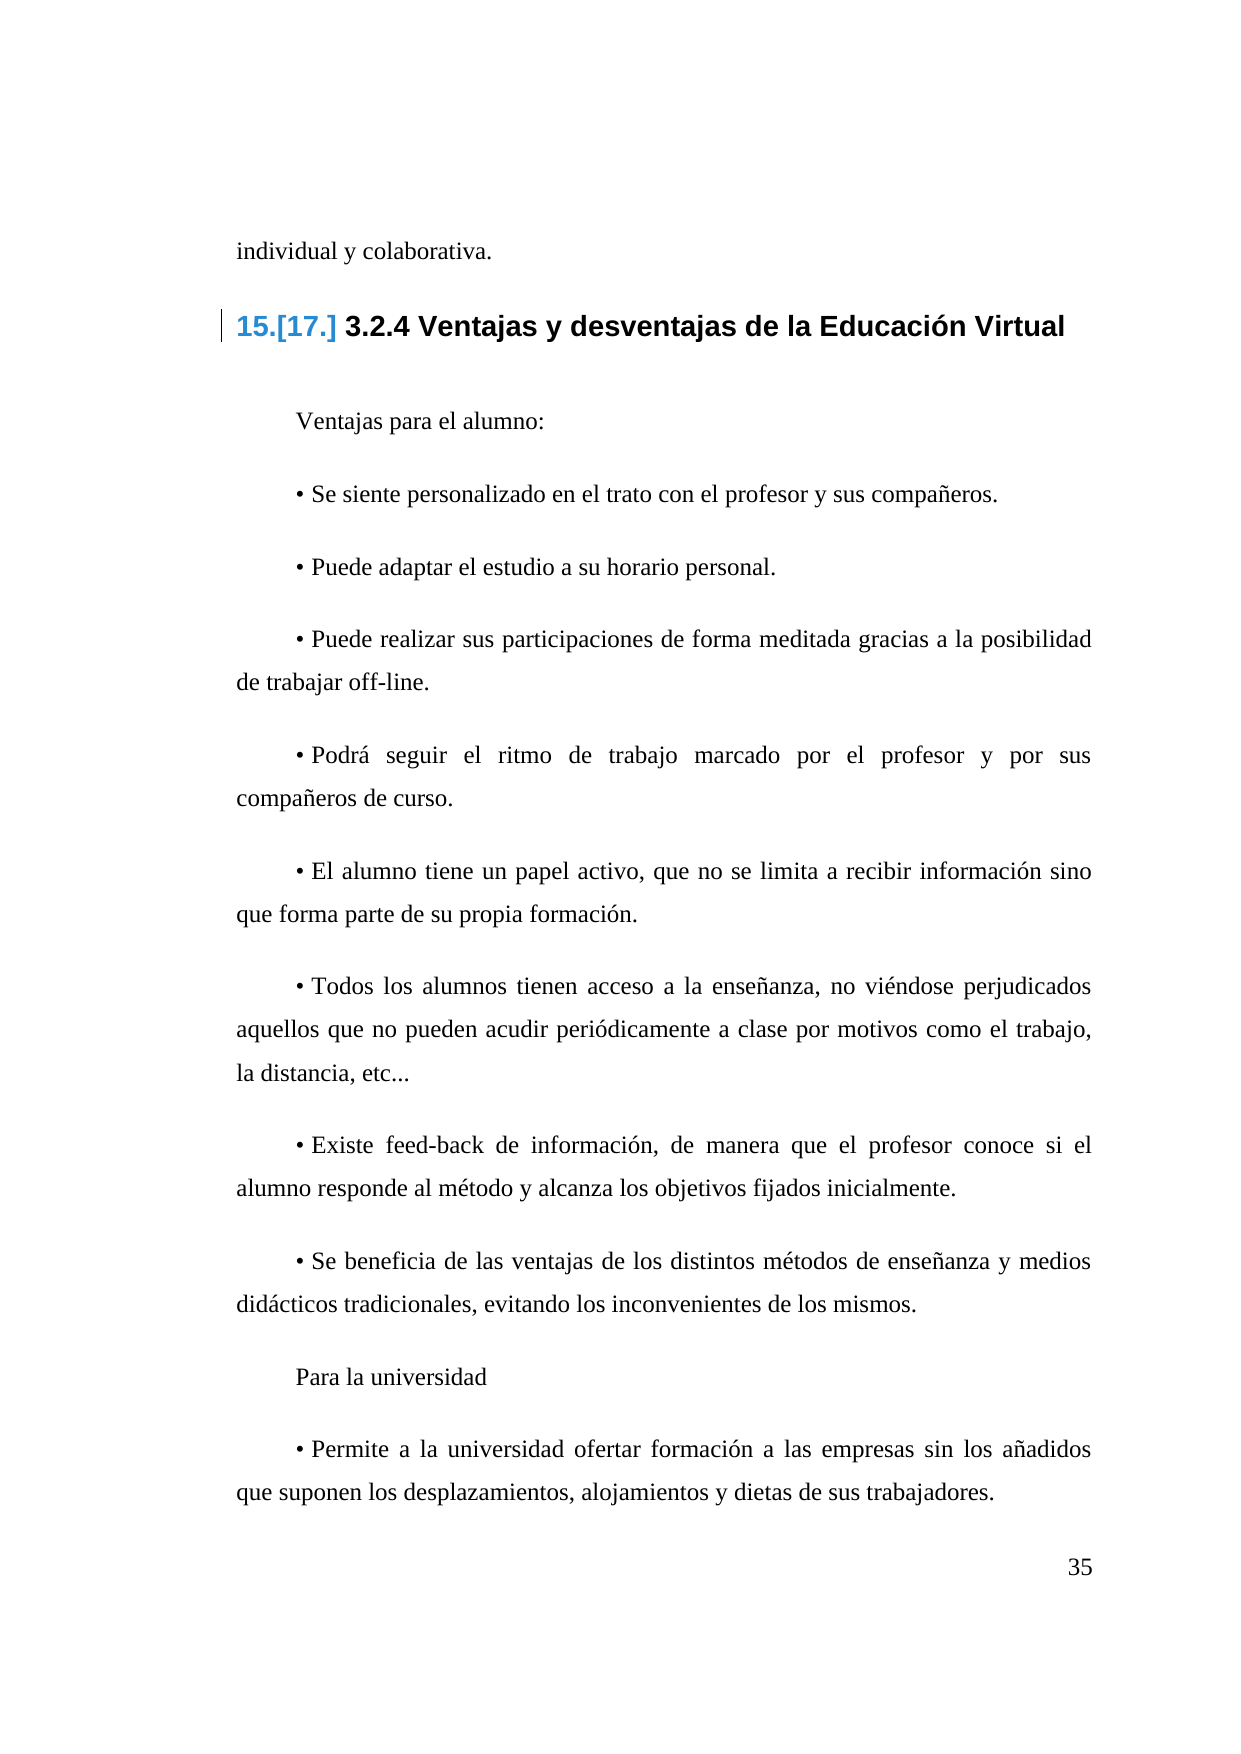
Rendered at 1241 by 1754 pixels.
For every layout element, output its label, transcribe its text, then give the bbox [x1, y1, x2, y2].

text 3.2.4 Ventajas y desventajas de la Educación Virtual [236, 309, 1093, 342]
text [236, 236, 1093, 265]
text • Todos los alumnos tienen acceso a la enseñanza, no viéndose perjudicados aquellos que no pueden acudir periódicamente a clase por motivos como el trabajo, la distancia, etc... [236, 971, 1093, 1086]
text • Existe feed-back de información, de manera que el profesor conoce si el alumno responde al método y alcanza los objetivos fijados inicialmente. [236, 1130, 1093, 1202]
text Ventajas para el alumno: [236, 406, 1093, 435]
text • Permite a la universidad ofertar formación a las empresas sin los añadidos que suponen los desplazamientos, alojamientos y dietas de sus trabajadores. [236, 1434, 1093, 1506]
text • El alumno tiene un papel activo, que no se limita a recibir información sino que forma parte de su propia formación. [236, 856, 1093, 928]
text • Puede adaptar el estudio a su horario personal. [236, 552, 1093, 580]
text • Se beneficia de las ventajas de los distintos métodos de enseñanza y medios didácticos tradicionales, evitando los inconvenientes de los mismos. [236, 1246, 1093, 1318]
text • Podrá seguir el ritmo de trabajo marcado por el profesor y por sus compañeros de curso. [236, 740, 1093, 812]
text • Se siente personalizado en el trato con el profesor y sus compañeros. [236, 479, 1093, 508]
text Para la universidad [236, 1362, 1093, 1391]
text • Puede realizar sus participaciones de forma meditada gracias a la posibilidad de trabajar off-line. [236, 624, 1093, 696]
